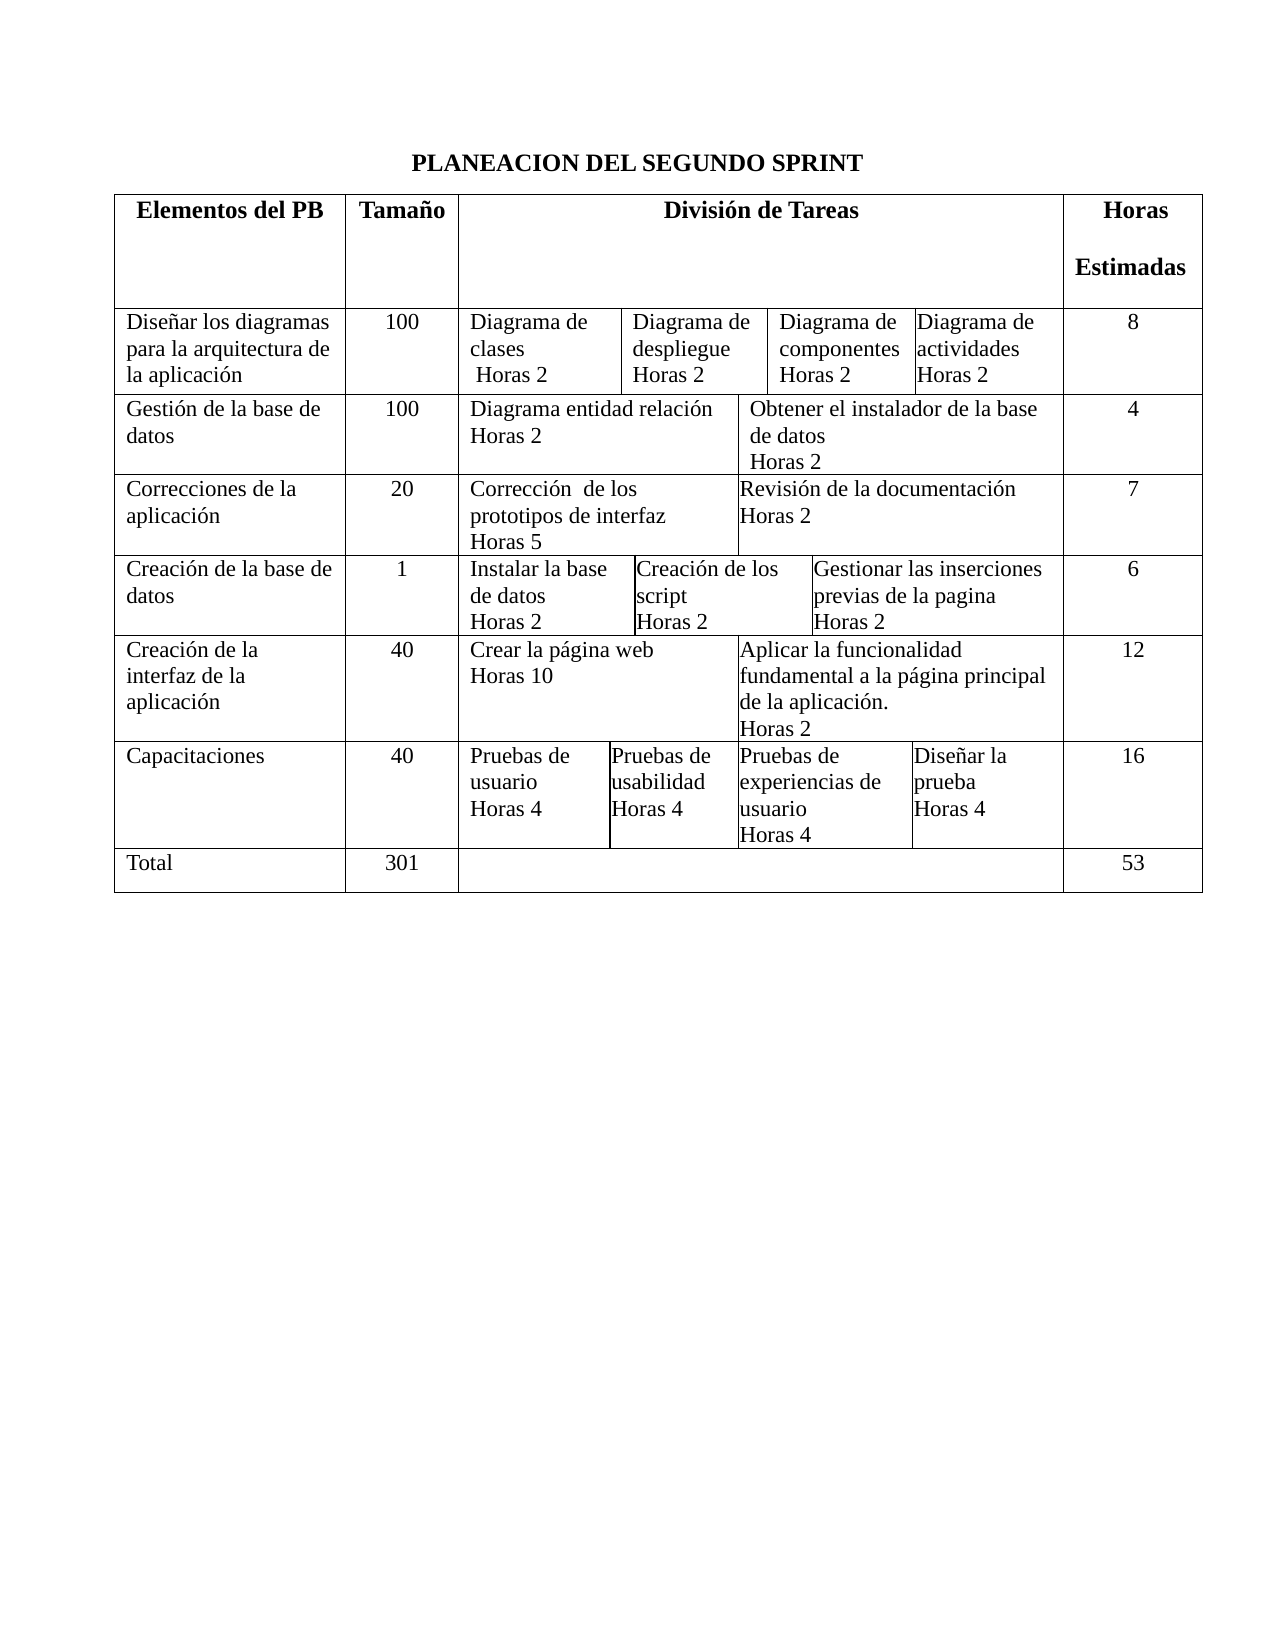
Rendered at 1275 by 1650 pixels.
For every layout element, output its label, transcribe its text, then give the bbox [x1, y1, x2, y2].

table_cell Crear la página web Horas 10 [459, 636, 738, 741]
table_cell Instalar la base de datos Horas 2 [459, 556, 634, 634]
table_cell Correcciones de la aplicación [115, 475, 345, 554]
table_cell 40 [346, 636, 458, 741]
table_cell Revisión de la documentación Horas 2 [739, 475, 1063, 554]
table_header Elementos del PB [115, 195, 345, 307]
table_cell 40 [346, 742, 458, 847]
table_cell 100 [346, 309, 458, 394]
table_cell 53 [1064, 849, 1202, 892]
table_cell Creación de los script Horas 2 [636, 556, 812, 634]
table_cell Diagrama de despliegue Horas 2 [622, 309, 767, 394]
table_cell Diseñar la prueba Horas 4 [913, 742, 1063, 847]
table_cell Pruebas de usabilidad Horas 4 [611, 742, 738, 847]
table_cell Diseñar los diagramas para la arquitectura de la aplicación [115, 309, 345, 394]
table_cell Pruebas de usuario Horas 4 [459, 742, 609, 847]
table_cell 8 [1064, 309, 1202, 394]
table_header Horas Estimadas [1064, 195, 1202, 307]
table_cell 100 [346, 395, 458, 474]
table_cell Diagrama de actividades Horas 2 [916, 309, 1063, 394]
table_cell Gestionar las inserciones previas de la pagina Horas 2 [813, 556, 1063, 634]
table_cell [459, 849, 1063, 892]
table_header Tamaño [346, 195, 458, 307]
table_cell Obtener el instalador de la base de datos Horas 2 [739, 395, 1063, 474]
table_cell Diagrama entidad relación Horas 2 [459, 395, 738, 474]
table_cell Gestión de la base de datos [115, 395, 345, 474]
text PLANEACION DEL SEGUNDO SPRINT [177, 148, 1098, 176]
table_cell 12 [1064, 636, 1202, 741]
table_cell Diagrama de clases Horas 2 [459, 309, 621, 394]
table_cell 301 [346, 849, 458, 892]
table_cell 1 [346, 556, 458, 634]
table_cell Aplicar la funcionalidad fundamental a la página principal de la aplicación. Horas 2 [739, 636, 1063, 741]
table_cell Creación de la interfaz de la aplicación [115, 636, 345, 741]
table_header División de Tareas [459, 195, 1063, 307]
table_cell Pruebas de experiencias de usuario Horas 4 [739, 742, 912, 847]
table_cell 4 [1064, 395, 1202, 474]
table_cell Capacitaciones [115, 742, 345, 847]
table_cell 6 [1064, 556, 1202, 634]
table_cell 7 [1064, 475, 1202, 554]
table_cell Corrección de los prototipos de interfaz Horas 5 [459, 475, 738, 554]
table_cell 16 [1064, 742, 1202, 847]
table_cell Total [115, 849, 345, 892]
table_cell Diagrama de componentes Horas 2 [768, 309, 915, 394]
table_cell 20 [346, 475, 458, 554]
table_cell Creación de la base de datos [115, 556, 345, 634]
